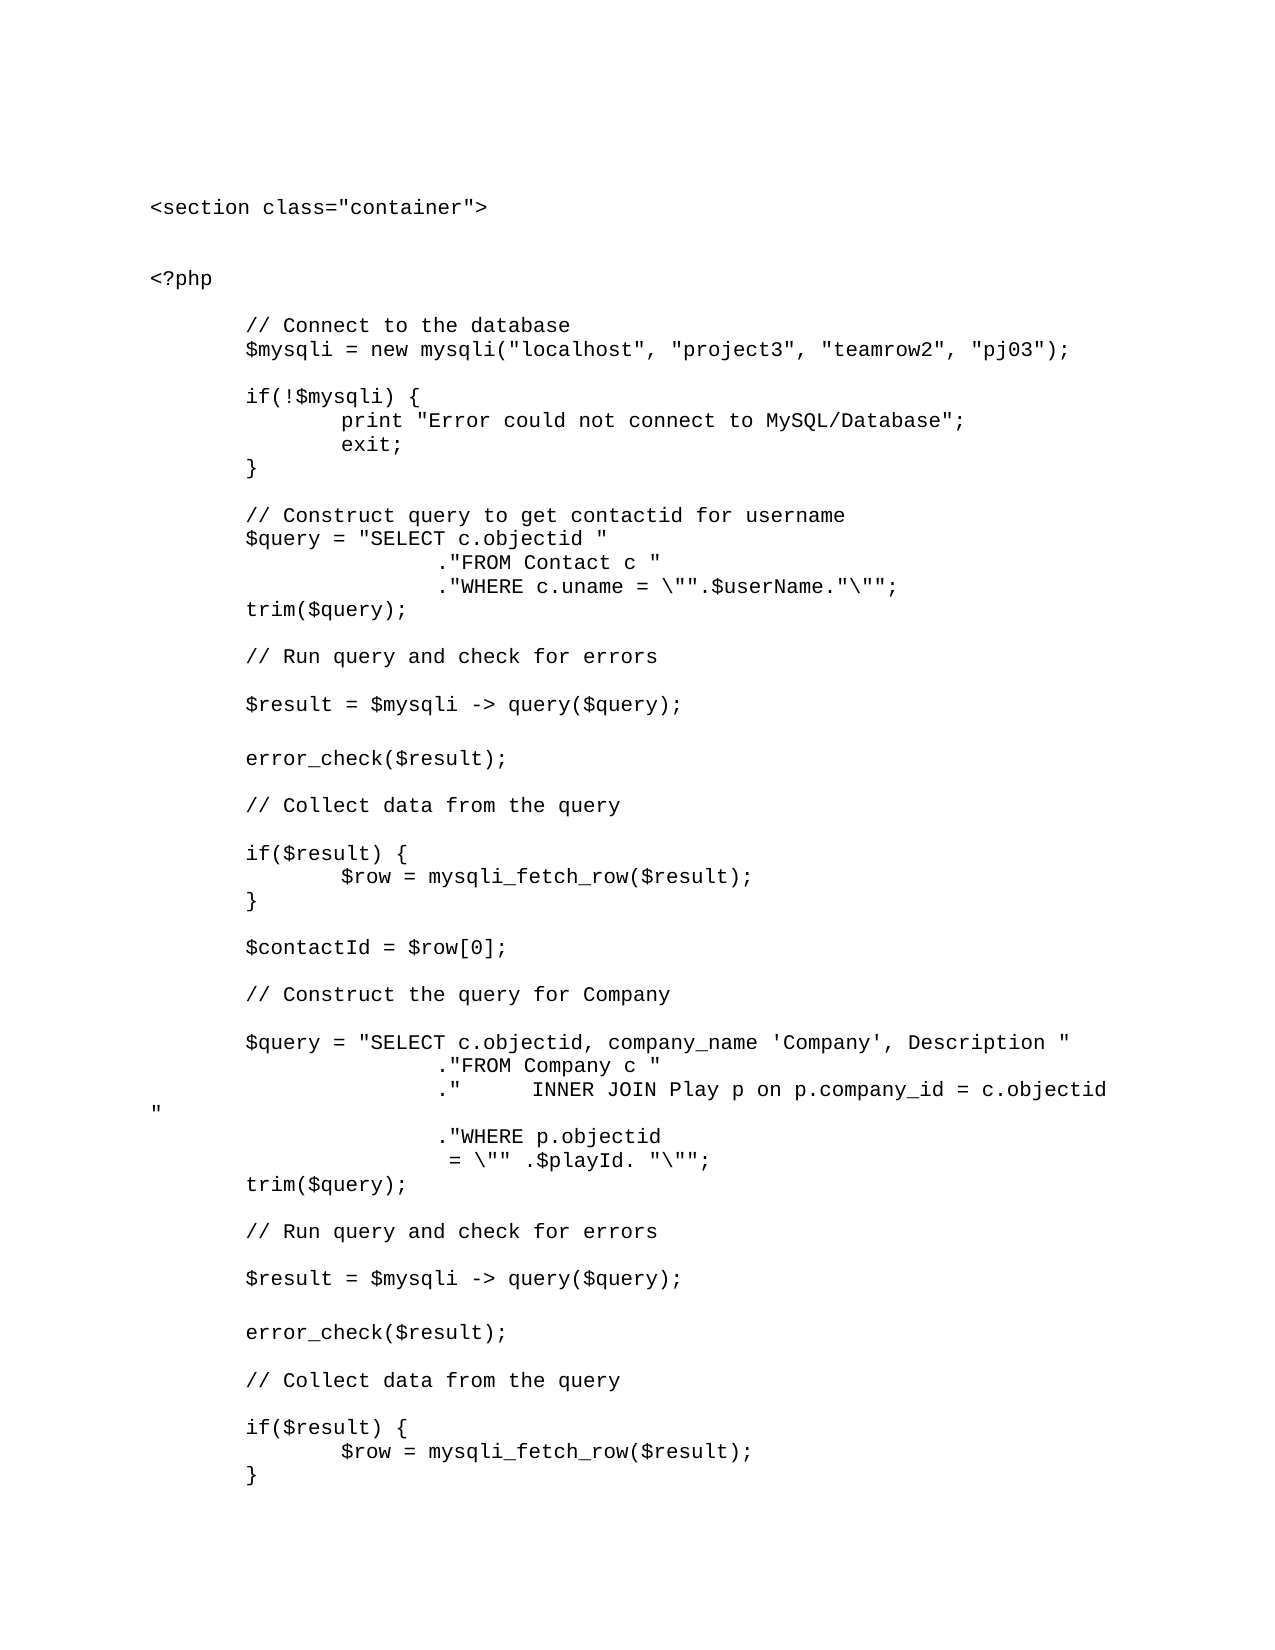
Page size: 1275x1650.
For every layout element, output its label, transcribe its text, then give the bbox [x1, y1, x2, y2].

text if($result) { [150, 843, 1125, 866]
text trim($query); [150, 599, 1125, 623]
text ."WHERE c.uname = \"".$userName."\""; [150, 576, 1125, 599]
text trim($query); [150, 1174, 1125, 1197]
text $query = "SELECT c.objectid, company_name 'Company', Description " [150, 1032, 1125, 1055]
text $result = $mysqli -> query($query); [150, 1268, 1125, 1292]
text } [150, 457, 1125, 481]
text $row = mysqli_fetch_row($result); [150, 1441, 1125, 1464]
text = \"" .$playId. "\""; [150, 1150, 1125, 1174]
text print "Error could not connect to MySQL/Database"; [150, 410, 1125, 434]
text error_check($result); [150, 1322, 1125, 1346]
text $result = $mysqli -> query($query); [150, 694, 1125, 717]
text if(!$mysqli) { [150, 386, 1125, 410]
text // Construct the query for Company [150, 984, 1125, 1008]
text ." INNER JOIN Play p on p.company_id = c.objectid " [150, 1079, 1125, 1126]
text // Collect data from the query [150, 1370, 1125, 1393]
text <?php [150, 268, 1125, 292]
text <section class="container"> [150, 197, 1125, 221]
text ."WHERE p.objectid [150, 1126, 1125, 1150]
text if($result) { [150, 1417, 1125, 1441]
text ."FROM Contact c " [150, 552, 1125, 576]
text // Run query and check for errors [150, 647, 1125, 670]
text // Collect data from the query [150, 795, 1125, 819]
text exit; [150, 434, 1125, 457]
text $query = "SELECT c.objectid " [150, 528, 1125, 552]
text $mysqli = new mysqli("localhost", "project3", "teamrow2", "pj03"); [150, 339, 1125, 363]
text } [150, 1464, 1125, 1488]
text } [150, 890, 1125, 913]
text // Connect to the database [150, 316, 1125, 339]
text // Construct query to get contactid for username [150, 505, 1125, 528]
text ."FROM Company c " [150, 1055, 1125, 1079]
text $row = mysqli_fetch_row($result); [150, 866, 1125, 890]
text // Run query and check for errors [150, 1221, 1125, 1244]
text error_check($result); [150, 748, 1125, 772]
text $contactId = $row[0]; [150, 937, 1125, 961]
